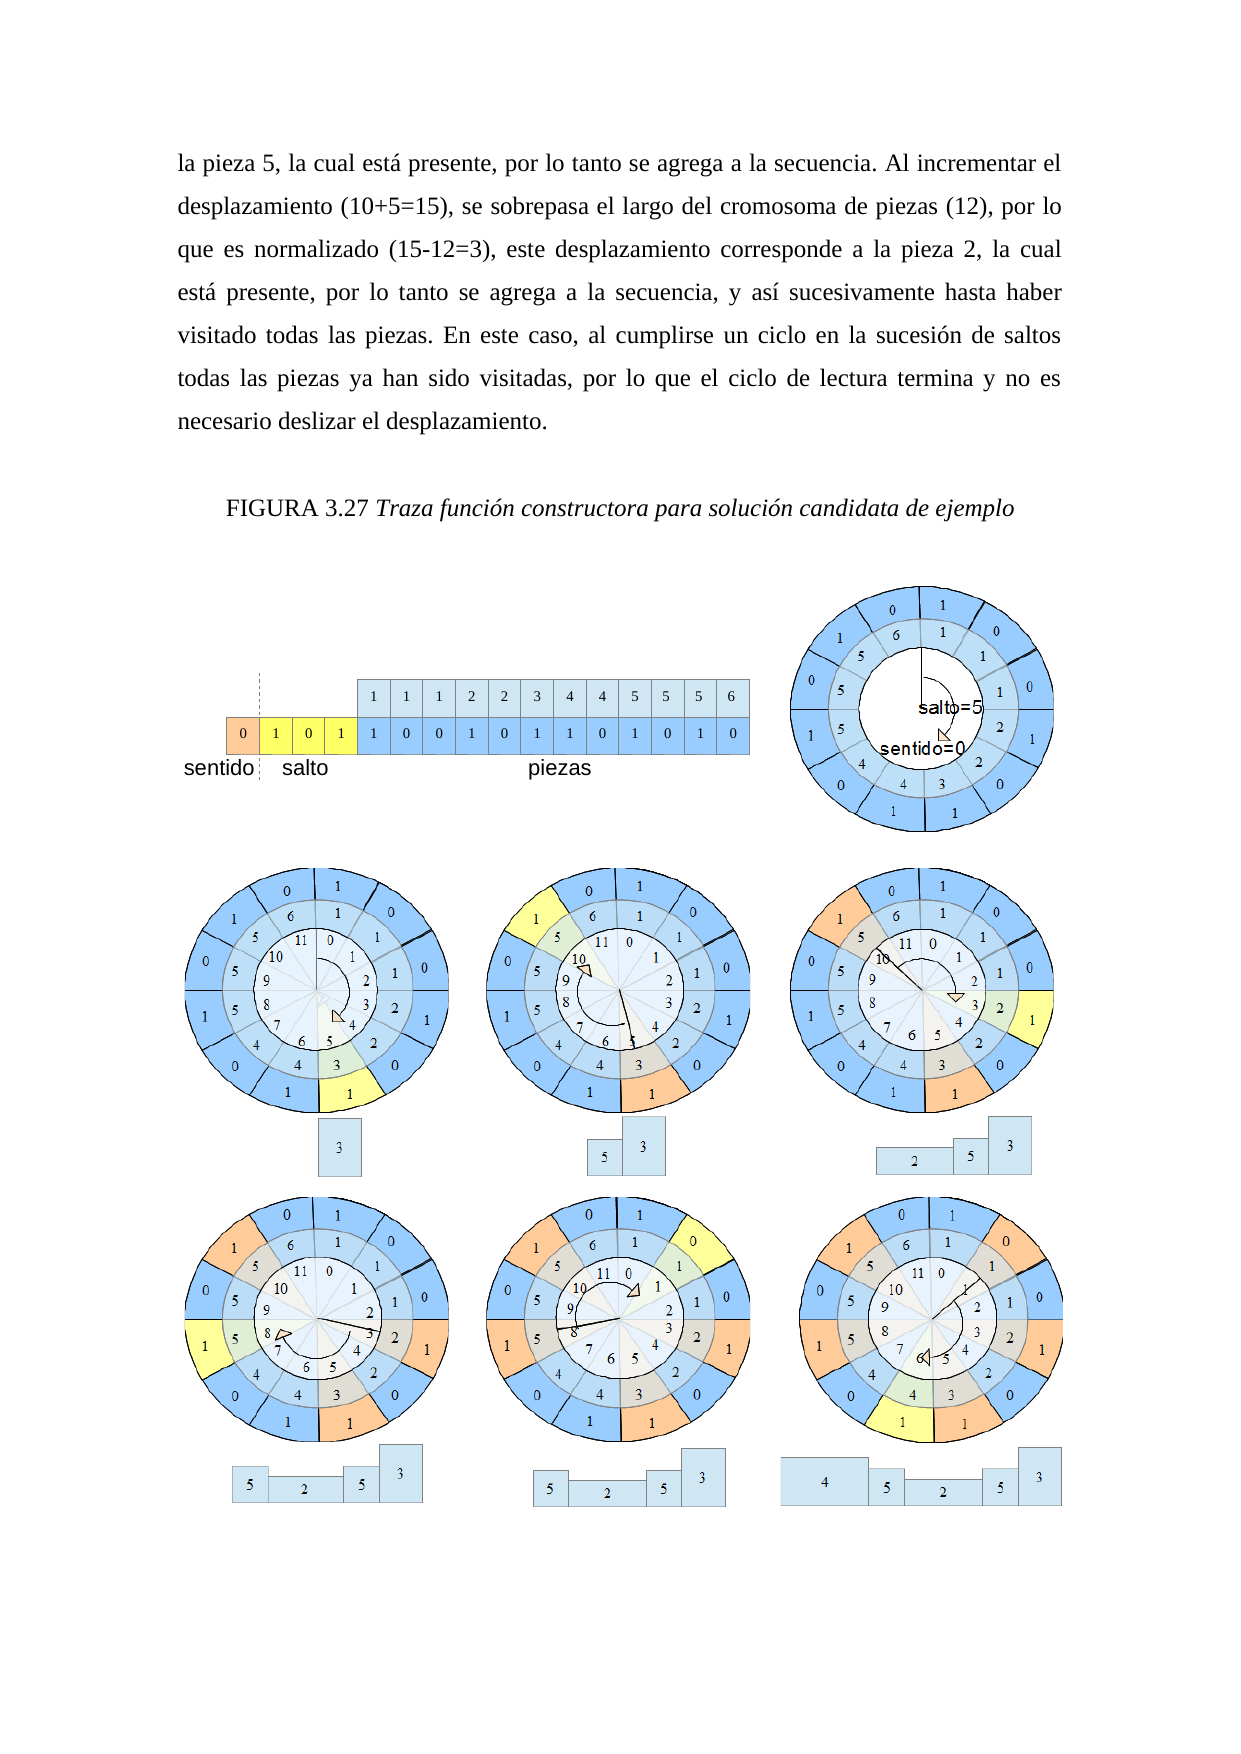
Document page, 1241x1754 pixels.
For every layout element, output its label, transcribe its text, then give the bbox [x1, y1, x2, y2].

picture [486, 868, 751, 1176]
picture [790, 868, 1054, 1175]
picture [184, 868, 449, 1177]
table_cell [468, 862, 769, 1190]
picture [184, 1197, 449, 1503]
table_cell [167, 862, 467, 1190]
table_header [167, 581, 769, 861]
picture [486, 1197, 751, 1507]
table_cell [770, 862, 1074, 1190]
table_cell [167, 1191, 467, 1520]
picture [790, 586, 1054, 848]
picture [780, 1197, 1063, 1506]
table_header [770, 581, 1074, 861]
table_cell [468, 1191, 769, 1520]
table_cell [770, 1191, 1074, 1520]
